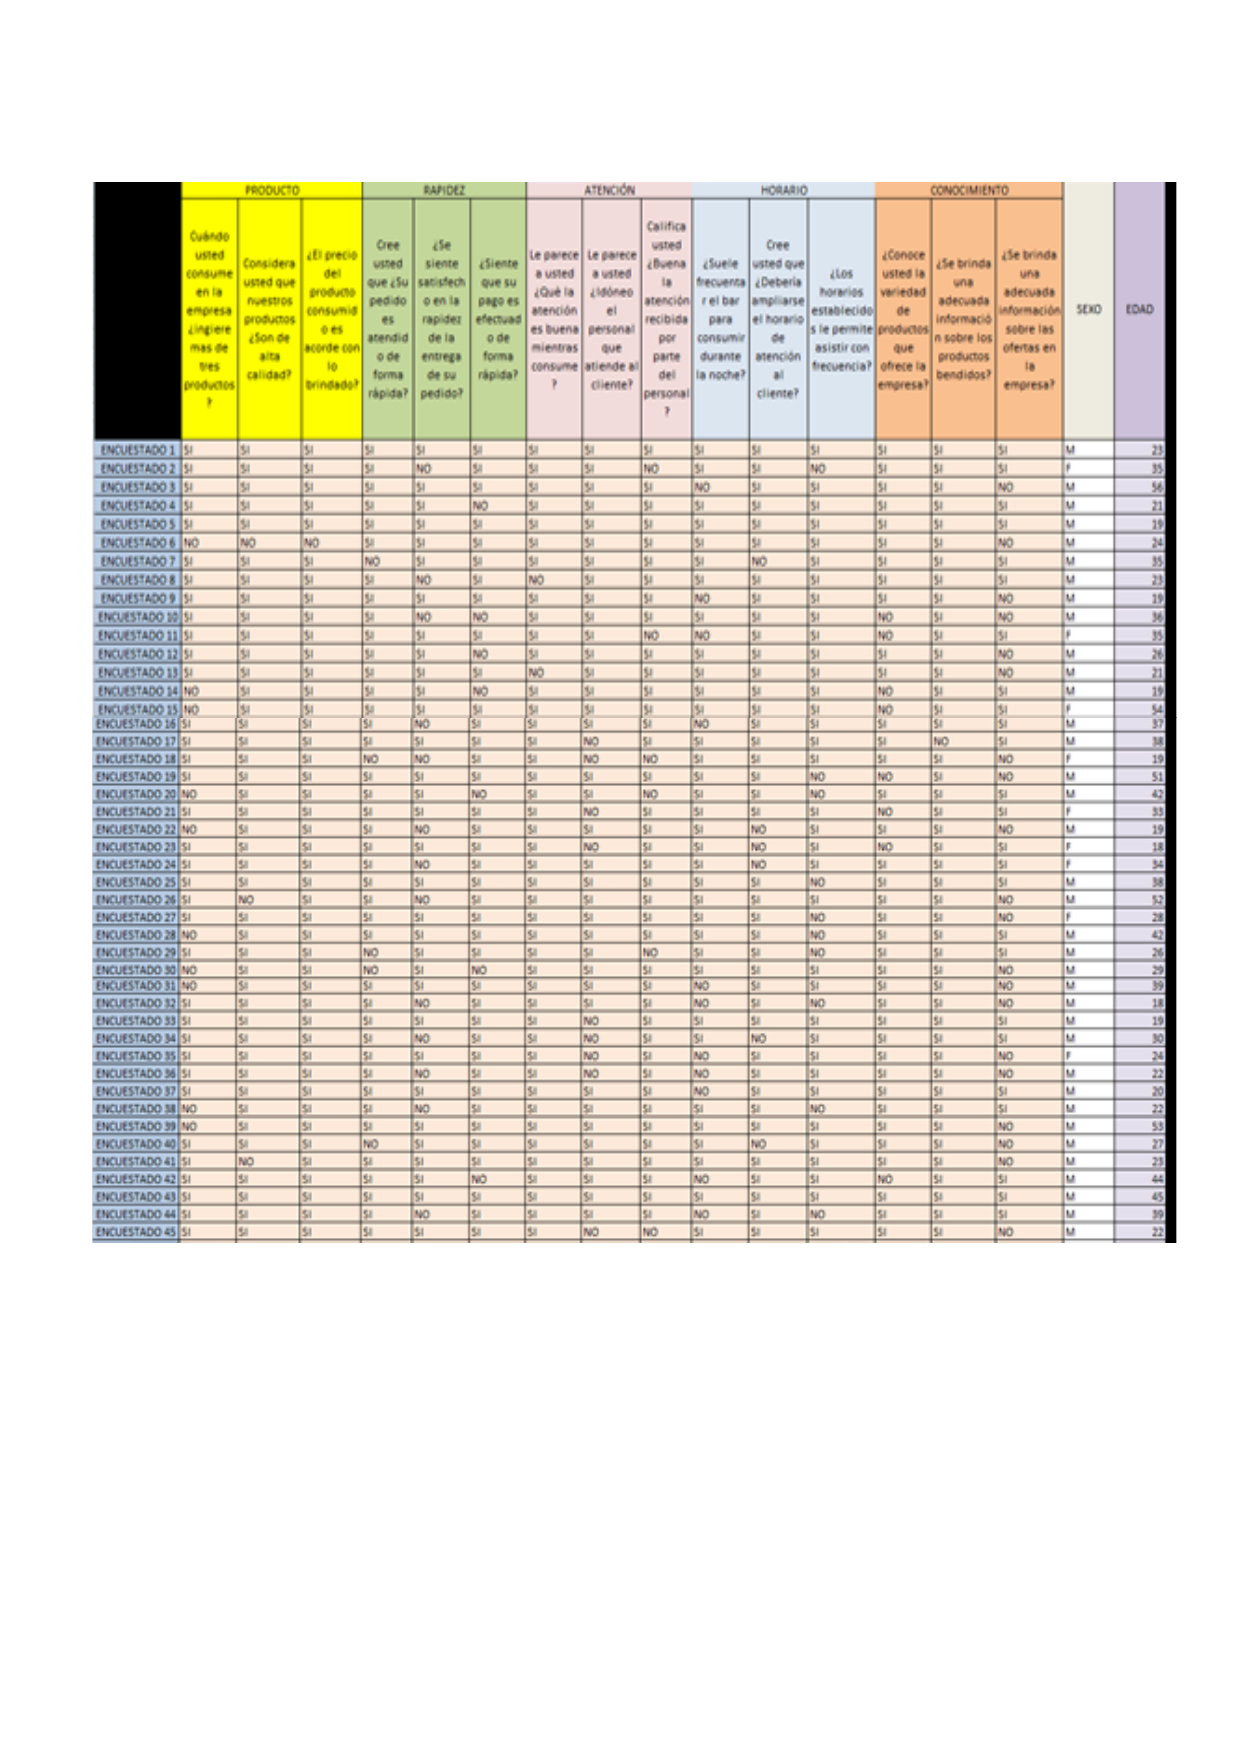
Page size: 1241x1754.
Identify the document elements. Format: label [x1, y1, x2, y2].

picture [92, 182, 1177, 1243]
